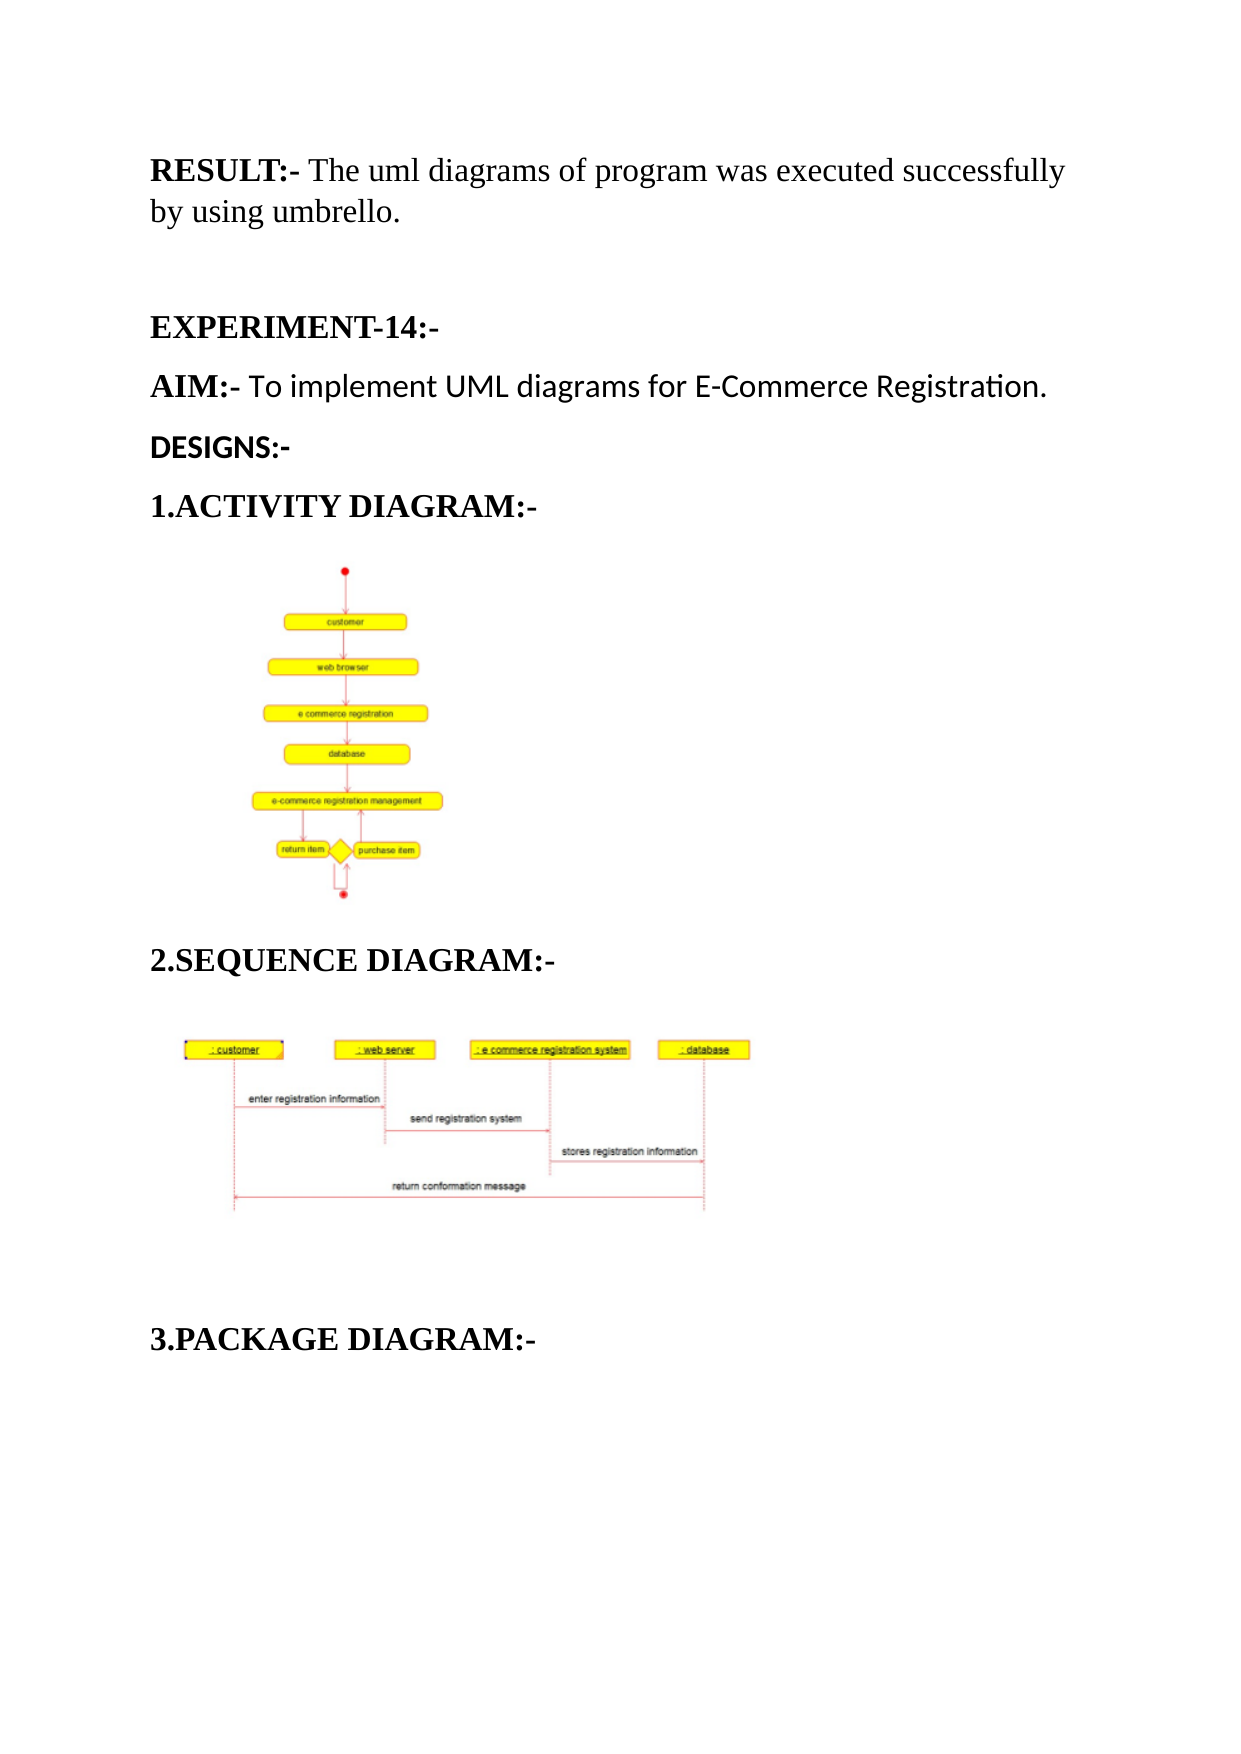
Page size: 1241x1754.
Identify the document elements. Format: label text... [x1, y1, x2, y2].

picture [150, 997, 800, 1301]
picture [150, 544, 525, 921]
text AIM:- To implement UML diagrams for E-Commerce Registration. [150, 365, 1090, 406]
text DESIGNS:- [150, 426, 1090, 467]
text EXPERIMENT-14:- [150, 307, 1090, 346]
text RESULT:- The uml diagrams of program was executed successfully by using umbrello. [150, 150, 1090, 230]
text 1.ACTIVITY DIAGRAM:- [150, 487, 1090, 525]
text 3.PACKAGE DIAGRAM:- [150, 1319, 1090, 1357]
text 2.SEQUENCE DIAGRAM:- [150, 940, 1090, 978]
